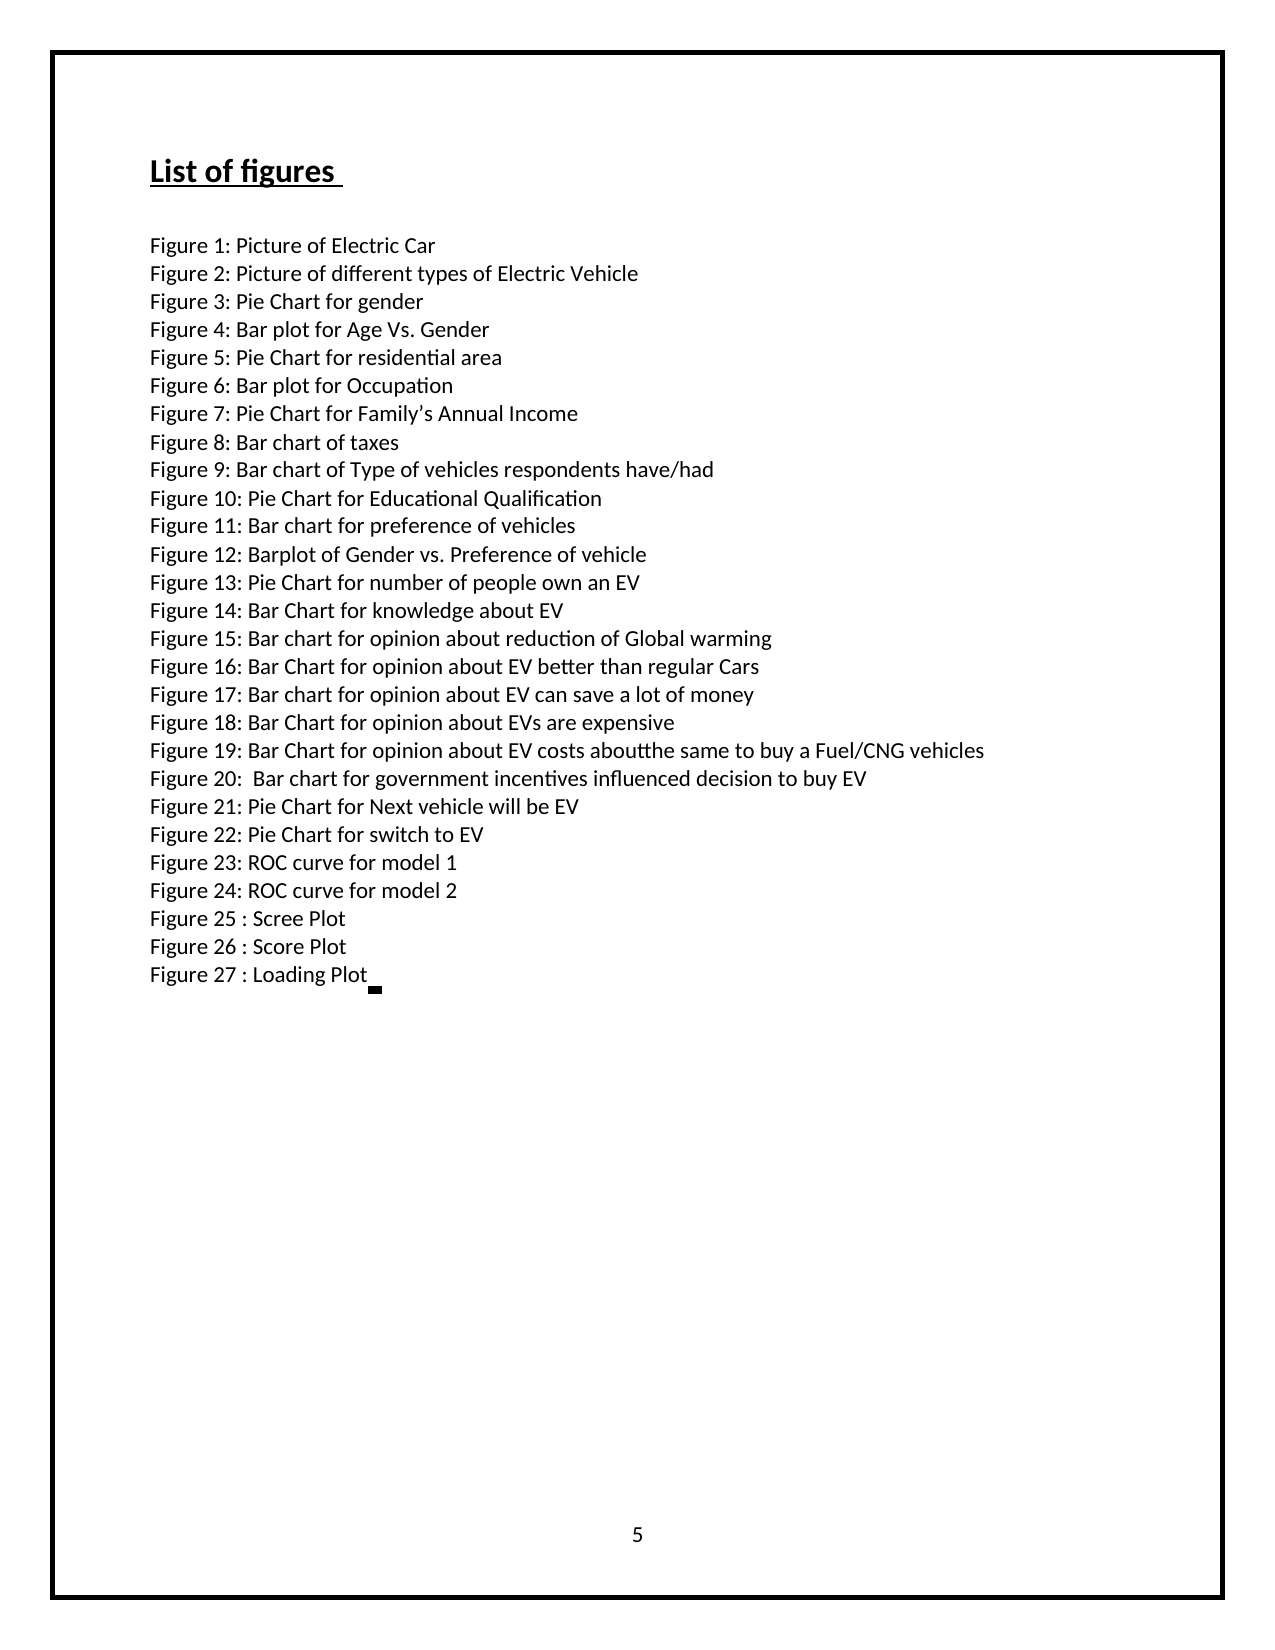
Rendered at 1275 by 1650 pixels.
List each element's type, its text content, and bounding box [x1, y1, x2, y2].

text Figure 12: Barplot of Gender vs. Preference of vehicle [150, 540, 1125, 568]
text Figure 26 : Score Plot [150, 932, 1125, 960]
text Figure 25 : Scree Plot [150, 904, 1125, 932]
text Figure 7: Pie Chart for Family’s Annual Income [150, 399, 1125, 428]
text Figure 17: Bar chart for opinion about EV can save a lot of money [150, 680, 1125, 708]
text Figure 27 : Loading Plot [150, 960, 1125, 988]
text Figure 11: Bar chart for preference of vehicles [150, 512, 1125, 540]
text Figure 18: Bar Chart for opinion about EVs are expensive [150, 708, 1125, 736]
text Figure 20: Bar chart for government incentives influenced decision to buy EV [150, 764, 1125, 792]
text List of figures [150, 150, 1125, 191]
text Figure 14: Bar Chart for knowledge about EV [150, 596, 1125, 624]
text Figure 22: Pie Chart for switch to EV [150, 820, 1125, 848]
text Figure 3: Pie Chart for gender [150, 287, 1125, 316]
text Figure 24: ROC curve for model 2 [150, 876, 1125, 904]
text Figure 1: Picture of Electric Car [150, 231, 1125, 259]
text Figure 8: Bar chart of taxes [150, 428, 1125, 456]
text Figure 2: Picture of different types of Electric Vehicle [150, 259, 1125, 287]
text Figure 4: Bar plot for Age Vs. Gender [150, 316, 1125, 343]
text Figure 5: Pie Chart for residential area [150, 343, 1125, 372]
text Figure 9: Bar chart of Type of vehicles respondents have/had [150, 456, 1125, 484]
text Figure 6: Bar plot for Occupation [150, 372, 1125, 399]
text Figure 19: Bar Chart for opinion about EV costs aboutthe same to buy a Fuel/CNG vehicles [150, 736, 1125, 764]
text Figure 16: Bar Chart for opinion about EV better than regular Cars [150, 652, 1125, 680]
text Figure 13: Pie Chart for number of people own an EV [150, 568, 1125, 596]
text Figure 15: Bar chart for opinion about reduction of Global warming [150, 624, 1125, 652]
text Figure 10: Pie Chart for Educational Qualification [150, 484, 1125, 512]
text Figure 23: ROC curve for model 1 [150, 848, 1125, 876]
text Figure 21: Pie Chart for Next vehicle will be EV [150, 792, 1125, 820]
